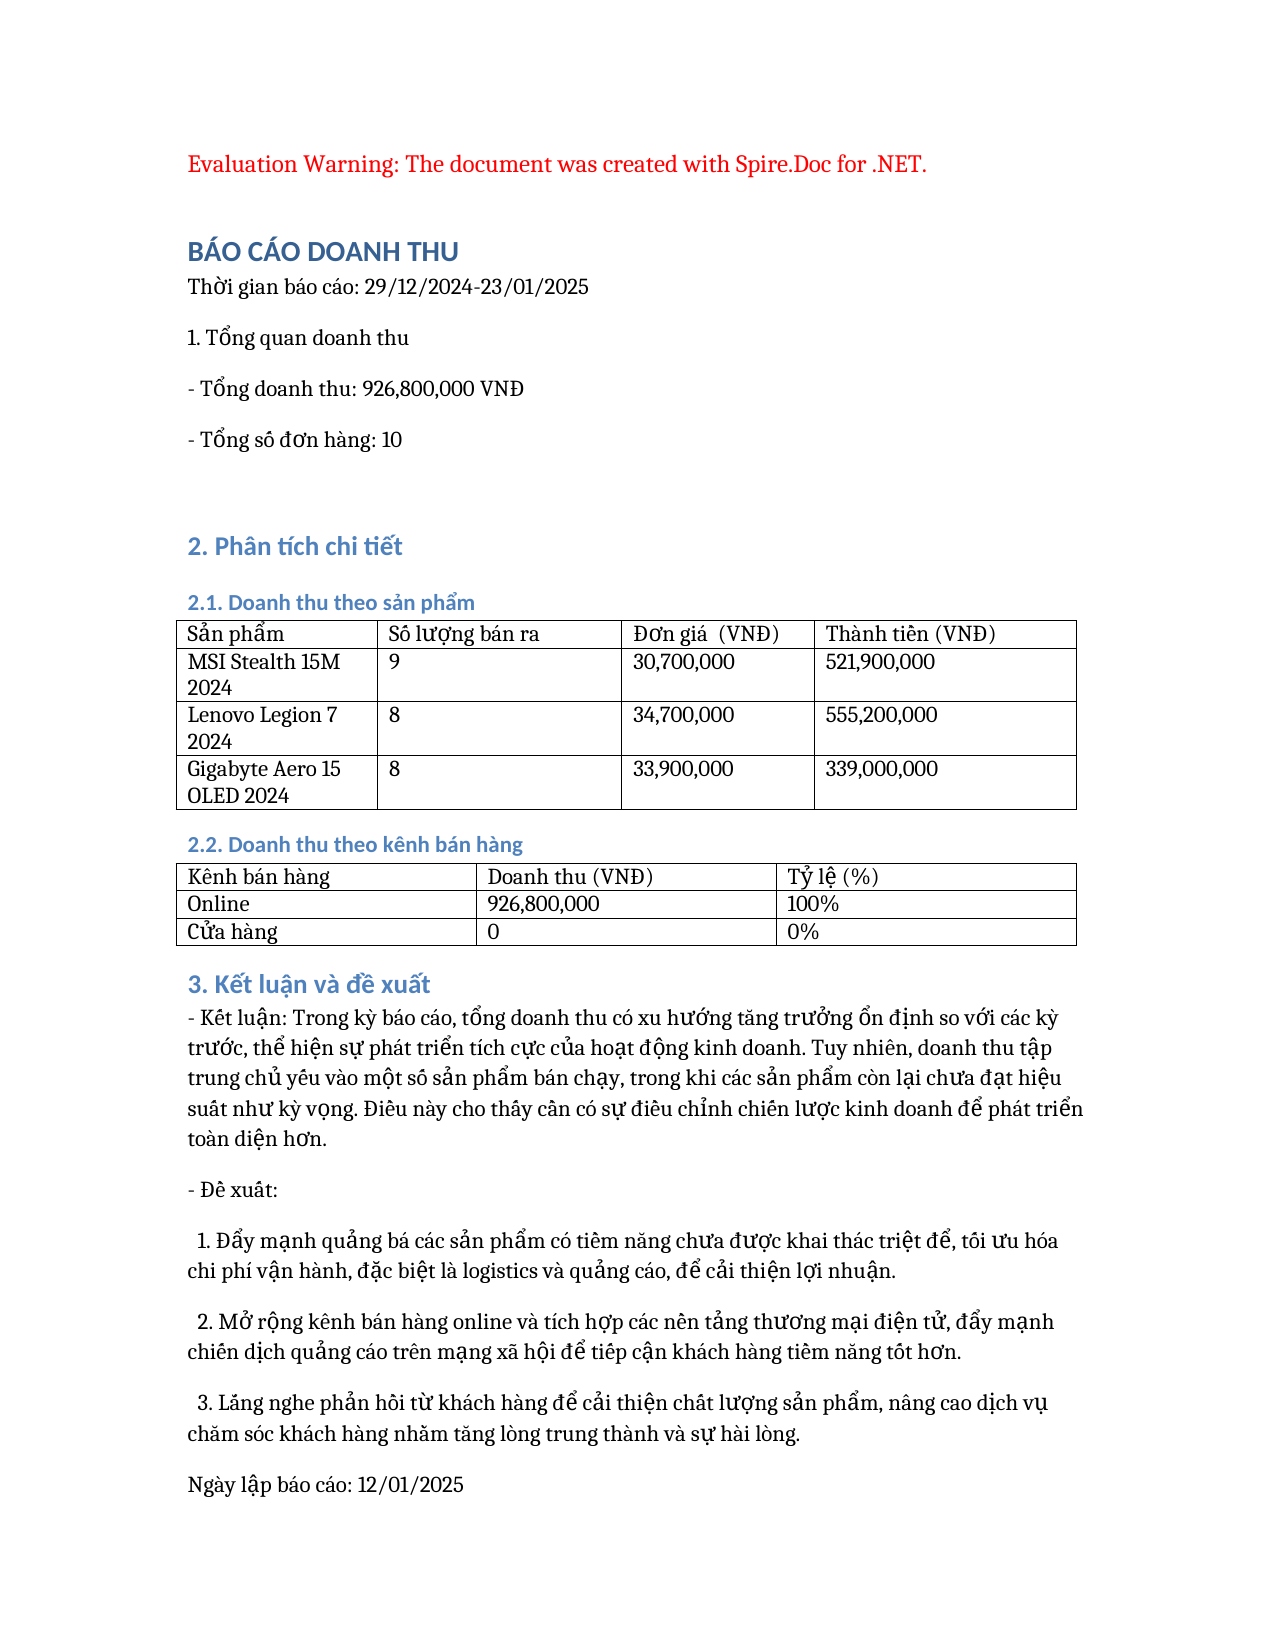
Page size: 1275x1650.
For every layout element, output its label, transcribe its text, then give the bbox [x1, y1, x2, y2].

text - Tổng số đơn hàng: 10 [187, 427, 1087, 453]
table_cell Online [177, 891, 476, 918]
subtitle 2. Phân tích chi tiết [187, 529, 1087, 562]
table_cell Cửa hàng [177, 919, 476, 945]
text - Đề xuất: [187, 1177, 1087, 1203]
table_header Đơn giá (VNĐ) [622, 621, 814, 647]
table_cell 8 [378, 702, 621, 755]
table_cell 339,000,000 [815, 756, 1076, 809]
table_header Số lượng bán ra [378, 621, 621, 647]
table_header Doanh thu (VNĐ) [477, 864, 776, 890]
table_cell 30,700,000 [622, 649, 814, 701]
text Ngày lập báo cáo: 12/01/2025 [187, 1471, 1087, 1498]
text 1. Tổng quan doanh thu [187, 325, 1087, 351]
subtitle 2.1. Doanh thu theo sản phẩm [187, 588, 1087, 616]
table_cell 34,700,000 [622, 702, 814, 755]
subtitle 2.2. Doanh thu theo kênh bán hàng [187, 831, 1087, 859]
table_cell 33,900,000 [622, 756, 814, 809]
table_cell 8 [378, 756, 621, 809]
table_cell 100% [777, 891, 1076, 918]
table_cell Lenovo Legion 7 2024 [177, 702, 377, 755]
table_cell Gigabyte Aero 15 OLED 2024 [177, 756, 377, 809]
table_header Thành tiền (VNĐ) [815, 621, 1076, 647]
text 2. Mở rộng kênh bán hàng online và tích hợp các nền tảng thương mại điện tử, đẩy mạnh chiến dịch quảng cáo trên mạng xã hội để tiếp cận khách hàng tiềm năng tốt hơn. [187, 1309, 1087, 1366]
table_header Sản phẩm [177, 621, 377, 647]
table_cell 926,800,000 [477, 891, 776, 918]
table_header Tỷ lệ (%) [777, 864, 1076, 890]
text Evaluation Warning: The document was created with Spire.Doc for .NET. [187, 150, 1087, 179]
table_cell 0% [777, 919, 1076, 945]
text 3. Lắng nghe phản hồi từ khách hàng để cải thiện chất lượng sản phẩm, nâng cao dịch vụ chăm sóc khách hàng nhằm tăng lòng trung thành và sự hài lòng. [187, 1390, 1087, 1447]
subtitle 3. Kết luận và đề xuất [187, 967, 1087, 1000]
text - Kết luận: Trong kỳ báo cáo, tổng doanh thu có xu hướng tăng trưởng ổn định so với các kỳ trước, thể hiện sự phát triển tích cực của hoạt động kinh doanh. Tuy nhiên, doanh thu tập trung chủ yếu vào một số sản phẩm bán chạy, trong khi các sản phẩm còn lại chưa đạt hiệu suất như kỳ vọng. Điều này cho thấy cần có sự điều chỉnh chiến lược kinh doanh để phát triển toàn diện hơn. [187, 1005, 1087, 1152]
table_cell 521,900,000 [815, 649, 1076, 701]
table_cell 9 [378, 649, 621, 701]
table_header Kênh bán hàng [177, 864, 476, 890]
table_cell 555,200,000 [815, 702, 1076, 755]
table_cell MSI Stealth 15M 2024 [177, 649, 377, 701]
subtitle BÁO CÁO DOANH THU [187, 233, 1087, 269]
table_cell 0 [477, 919, 776, 945]
text Thời gian báo cáo: 29/12/2024-23/01/2025 [187, 274, 1087, 300]
text 1. Đẩy mạnh quảng bá các sản phẩm có tiềm năng chưa được khai thác triệt để, tối ưu hóa chi phí vận hành, đặc biệt là logistics và quảng cáo, để cải thiện lợi nhuận. [187, 1228, 1087, 1284]
text - Tổng doanh thu: 926,800,000 VNĐ [187, 376, 1087, 402]
